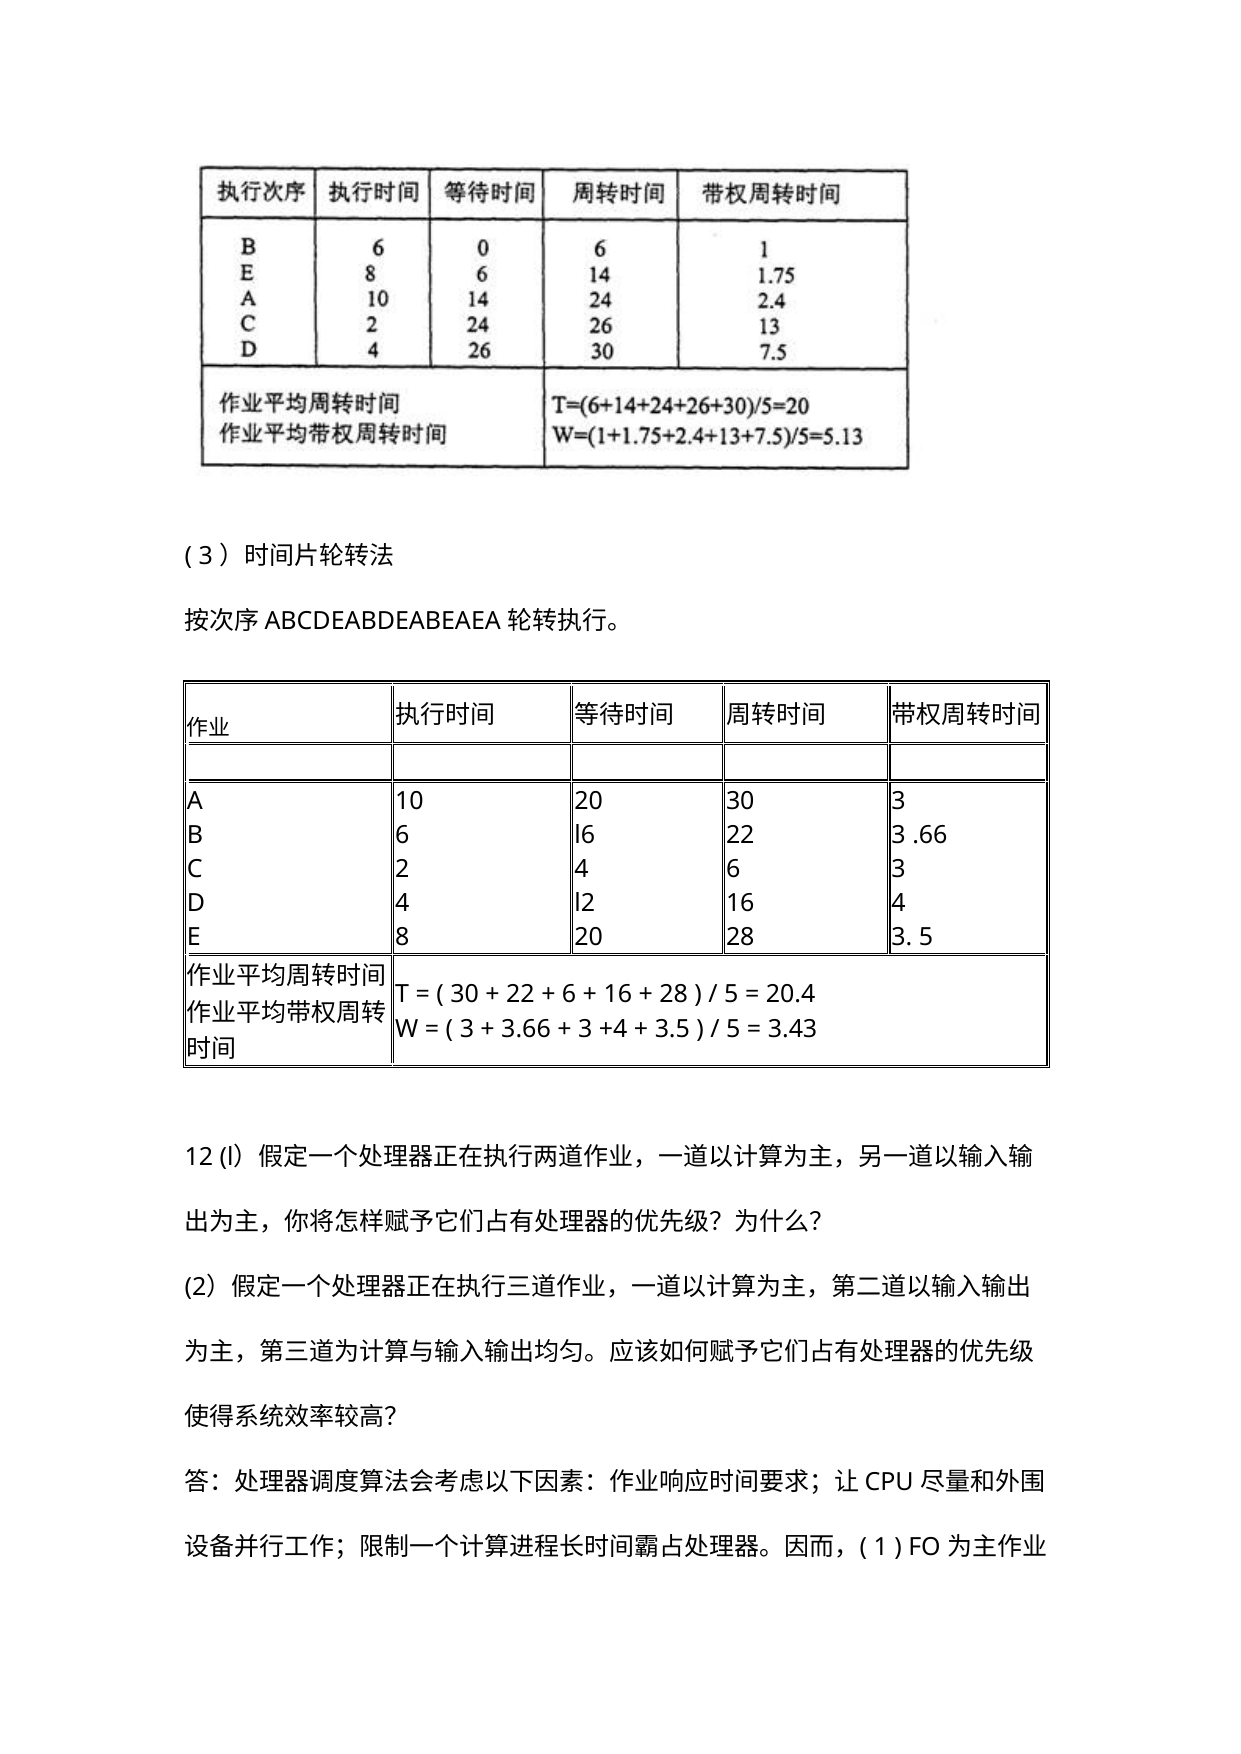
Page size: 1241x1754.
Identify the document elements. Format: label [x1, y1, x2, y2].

picture [184, 163, 1016, 495]
table_cell [183, 162, 1057, 1578]
